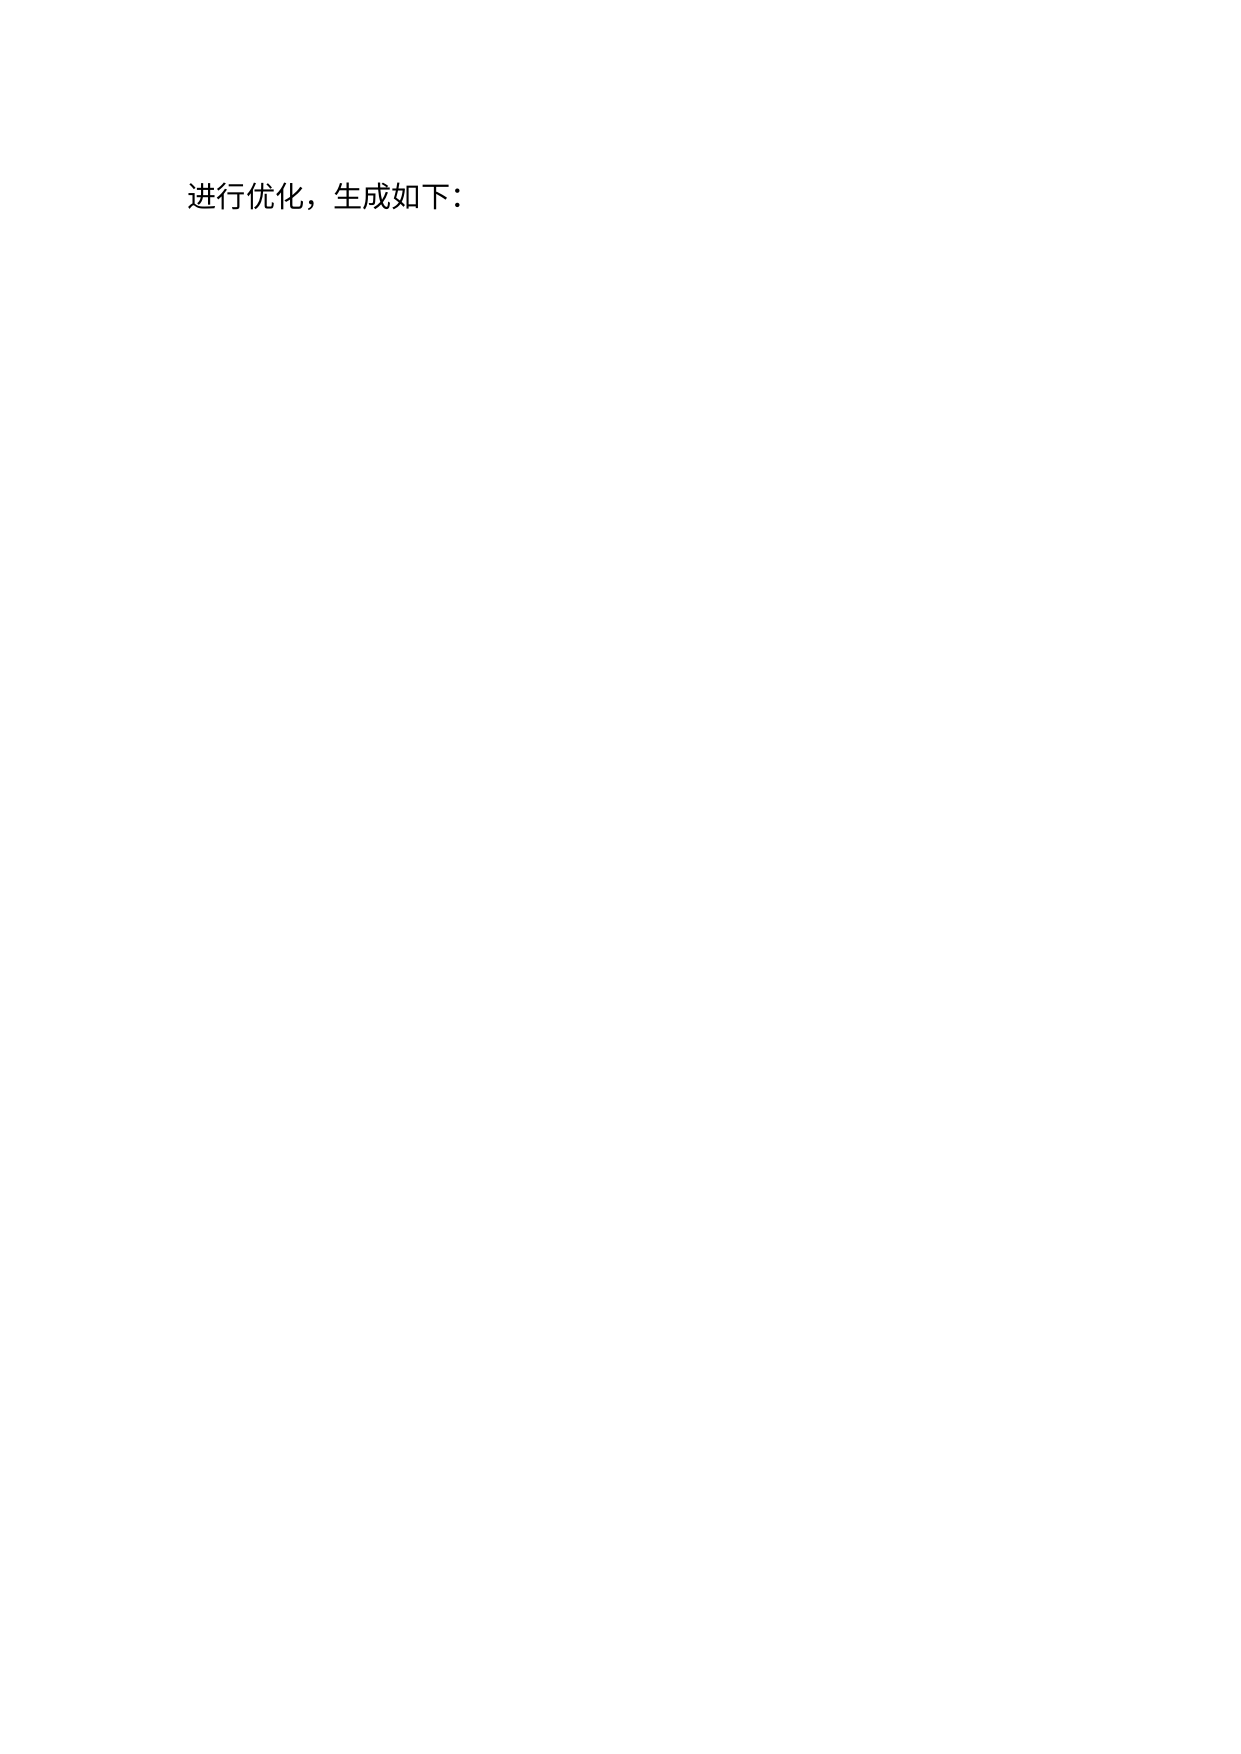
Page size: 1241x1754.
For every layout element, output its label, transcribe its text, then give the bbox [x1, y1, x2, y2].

text 进行优化，生成如下： [187, 162, 1053, 227]
